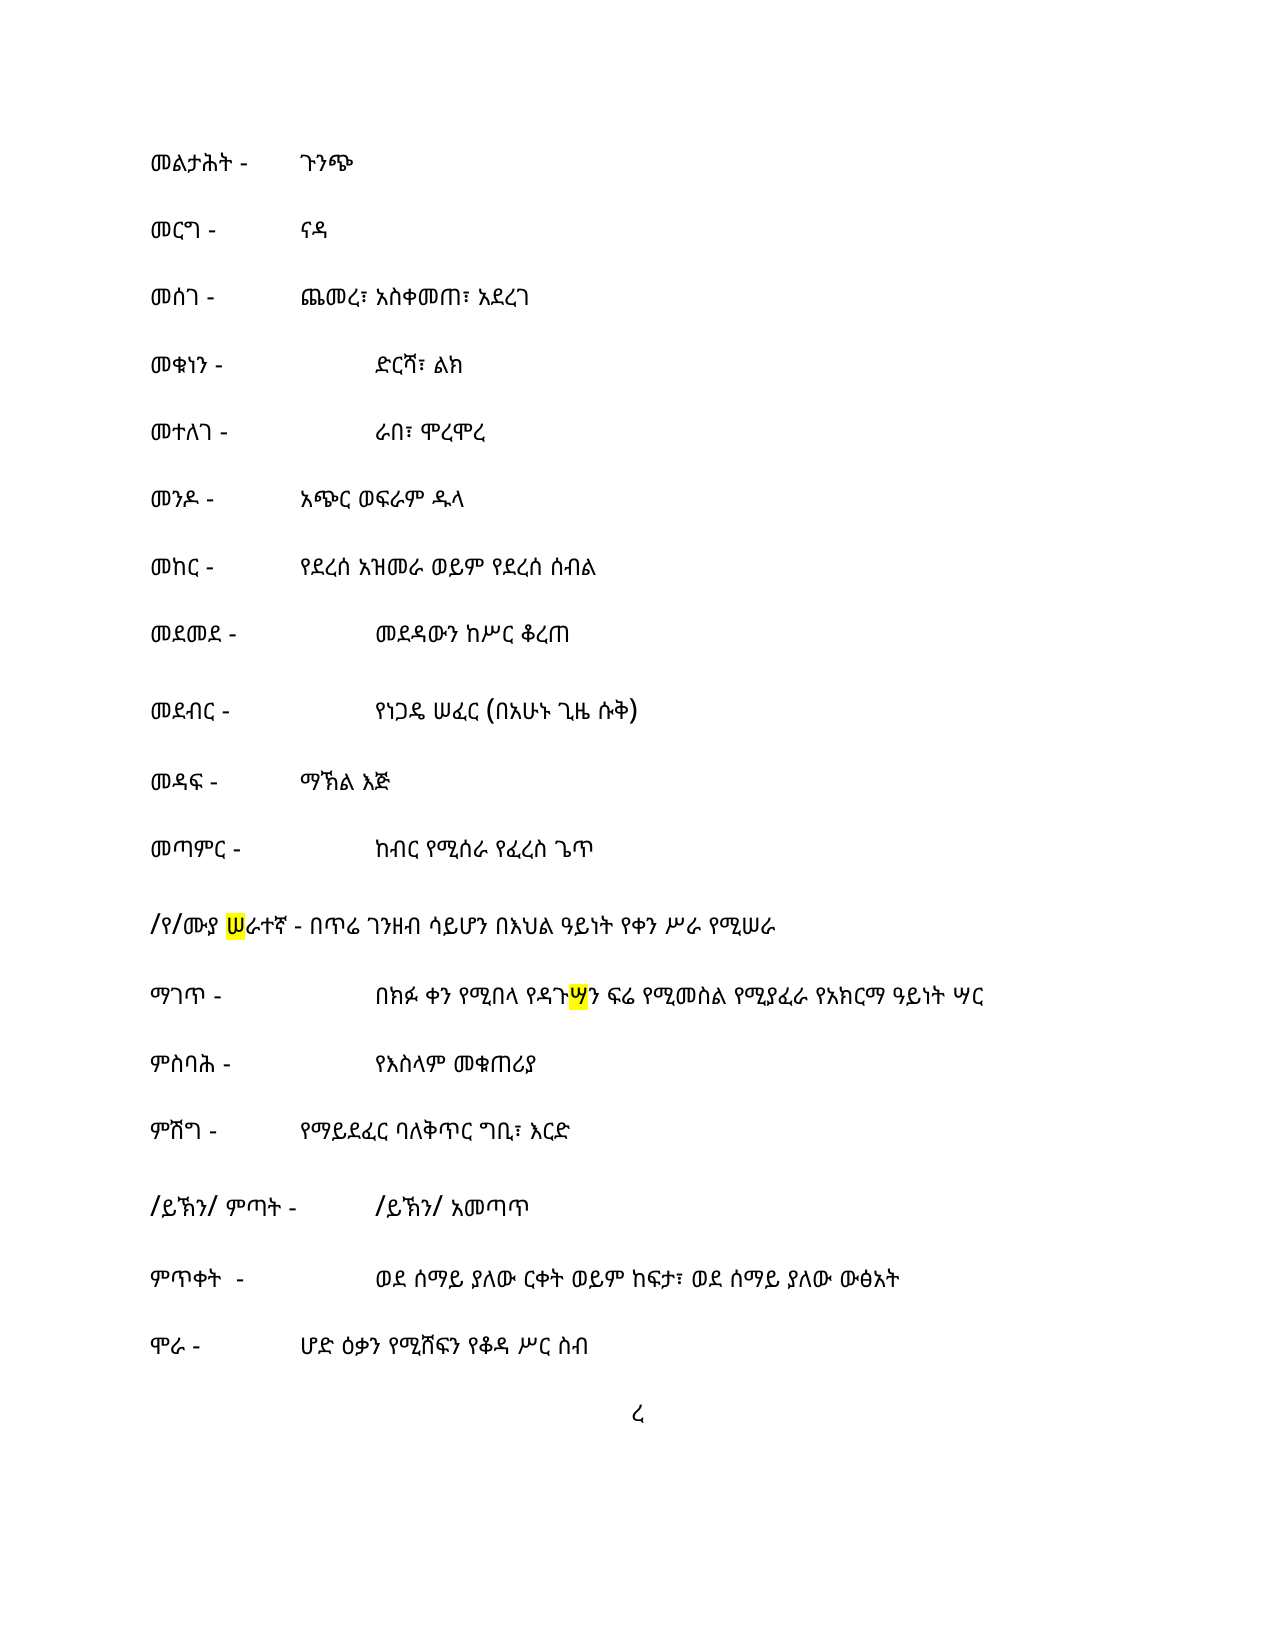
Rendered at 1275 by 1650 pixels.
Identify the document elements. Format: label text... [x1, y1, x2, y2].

text ማገጥ በክፉ ቀን የሚበላ የዳጉሣን ፍሬ የሚመስል የሚያፈራ የአክርማ ዓይነት ሣር [150, 983, 1125, 1010]
text መከር የደረሰ አዝመራ ወይም የደረሰ ሰብል [150, 554, 1125, 580]
text መሰገ ጨመረ፣ አስቀመጠ፣ አደረገ [150, 284, 1125, 311]
text መደመደ መደዳውን ከሥር ቆረጠ [150, 621, 1125, 648]
text መደብር የነጋዴ ሠፈር (በአሁኑ ጊዜ ሱቅ) [150, 688, 1125, 728]
text ምሽግ የማይደፈር ባለቅጥር ግቢ፣ እርድ [150, 1118, 1125, 1145]
text መልታሕት ጉንጭ [150, 150, 1125, 177]
text ምስባሕ የእስላም መቁጠሪያ [150, 1051, 1125, 1077]
text መተለገ ራበ፣ ሞረሞረ [150, 419, 1125, 446]
text /የ/ሙያ ሠራተኛ በጥሬ ገንዘብ ሳይሆን በእህል ዓይነት የቀን ሥራ የሚሠራ [150, 903, 1125, 943]
text መዳፍ ማኽል እጅ [150, 769, 1125, 795]
text መንዶ አጭር ወፍራም ዱላ [150, 486, 1125, 513]
text መቁነን ድርሻ፣ ልክ [150, 352, 1125, 378]
text መርግ ናዳ [150, 217, 1125, 244]
text /ይኽን/ ምጣት /ይኽን/ አመጣጥ [150, 1185, 1125, 1225]
text ረ [150, 1400, 1125, 1427]
text ሞራ ሆድ ዕቃን የሚሸፍን የቆዳ ሥር ስብ [150, 1333, 1125, 1360]
text መጣምር ከብር የሚሰራ የፈረስ ጌጥ [150, 836, 1125, 863]
text ምጥቀት ወደ ሰማይ ያለው ርቀት ወይም ከፍታ፣ ወደ ሰማይ ያለው ውፅአት [150, 1266, 1125, 1292]
